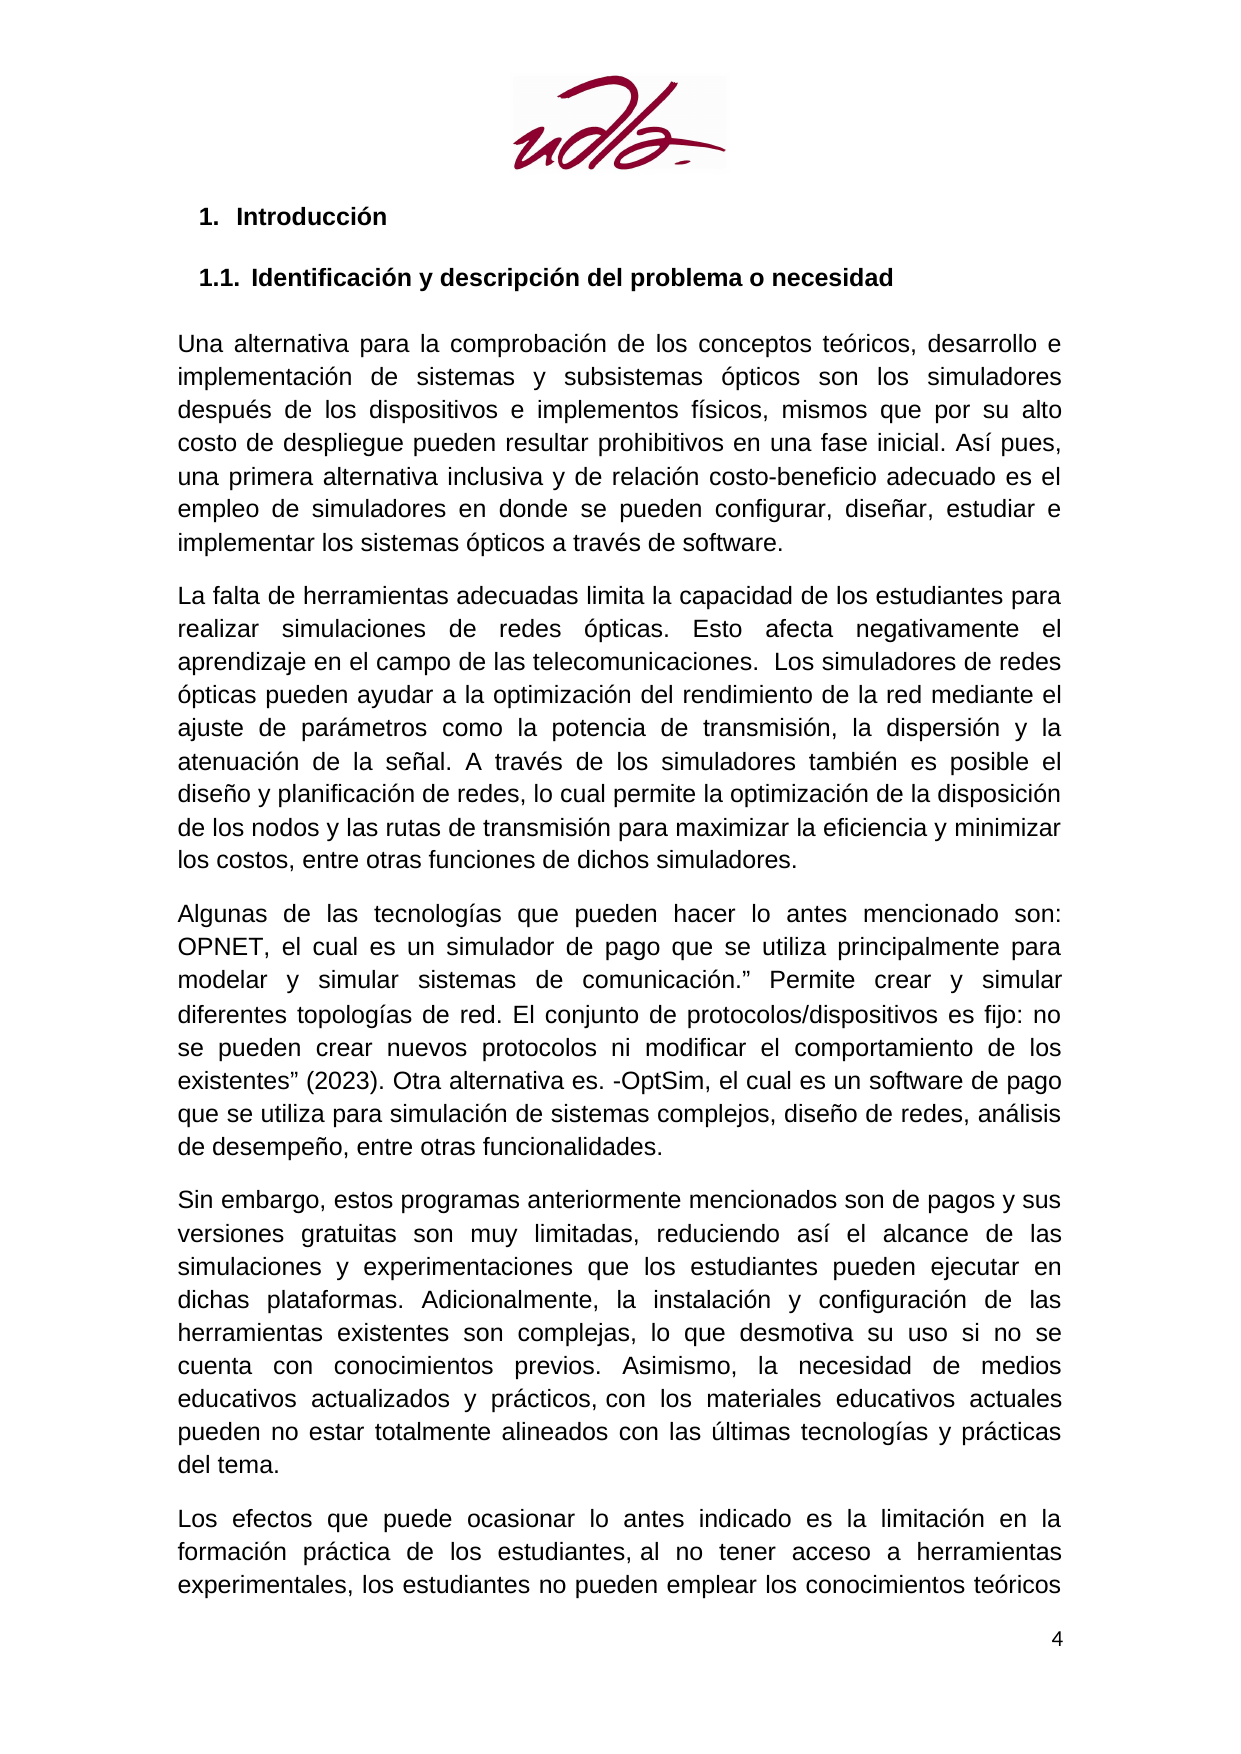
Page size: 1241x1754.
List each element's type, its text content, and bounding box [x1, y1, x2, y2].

subtitle Introducción [198, 202, 1063, 230]
subtitle Identificación y descripción del problema o necesidad [198, 263, 1063, 292]
text Sin embargo, estos programas anteriormente mencionados son de pagos y sus versiones gratuitas son muy limitadas, reduciendo así el alcance de las simulaciones y experimentaciones que los estudiantes pueden ejecutar en dichas plataformas. Adicionalmente, la instalación y configuración de las herramientas existentes son complejas, lo que desmotiva su uso si no se cuenta con conocimientos previos. Asimismo, la necesidad de medios educativos actualizados y prácticos, con los materiales educativos actuales pueden no estar totalmente alineados con las últimas tecnologías y prácticas del tema. [177, 1186, 1063, 1478]
picture [509, 73, 731, 174]
text Una alternativa para la comprobación de los conceptos teóricos, desarrollo e implementación de sistemas y subsistemas ópticos son los simuladores después de los dispositivos e implementos físicos, mismos que por su alto costo de despliegue pueden resultar prohibitivos en una fase inicial. Así pues, una primera alternativa inclusiva y de relación costo-beneficio adecuado es el empleo de simuladores en donde se pueden configurar, diseñar, estudiar e implementar los sistemas ópticos a través de software. [177, 329, 1063, 556]
text La falta de herramientas adecuadas limita la capacidad de los estudiantes para realizar simulaciones de redes ópticas. Esto afecta negativamente el aprendizaje en el campo de las telecomunicaciones. Los simuladores de redes ópticas pueden ayudar a la optimización del rendimiento de la red mediante el ajuste de parámetros como la potencia de transmisión, la dispersión y la atenuación de la señal. A través de los simuladores también es posible el diseño y planificación de redes, lo cual permite la optimización de la disposición de los nodos y las rutas de transmisión para maximizar la eficiencia y minimizar los costos, entre otras funciones de dichos simuladores. [177, 581, 1063, 874]
text Algunas de las tecnologías que pueden hacer lo antes mencionado son: OPNET, el cual es un simulador de pago que se utiliza principalmente para modelar y simular sistemas de comunicación.” Permite crear y simular diferentes topologías de red. El conjunto de protocolos/dispositivos es fijo: no se pueden crear nuevos protocolos ni modificar el comportamiento de los existentes” (2023). Otra alternativa es. -OptSim, el cual es un software de pago que se utiliza para simulación de sistemas complejos, diseño de redes, análisis de desempeño, entre otras funcionalidades. [177, 899, 1063, 1160]
